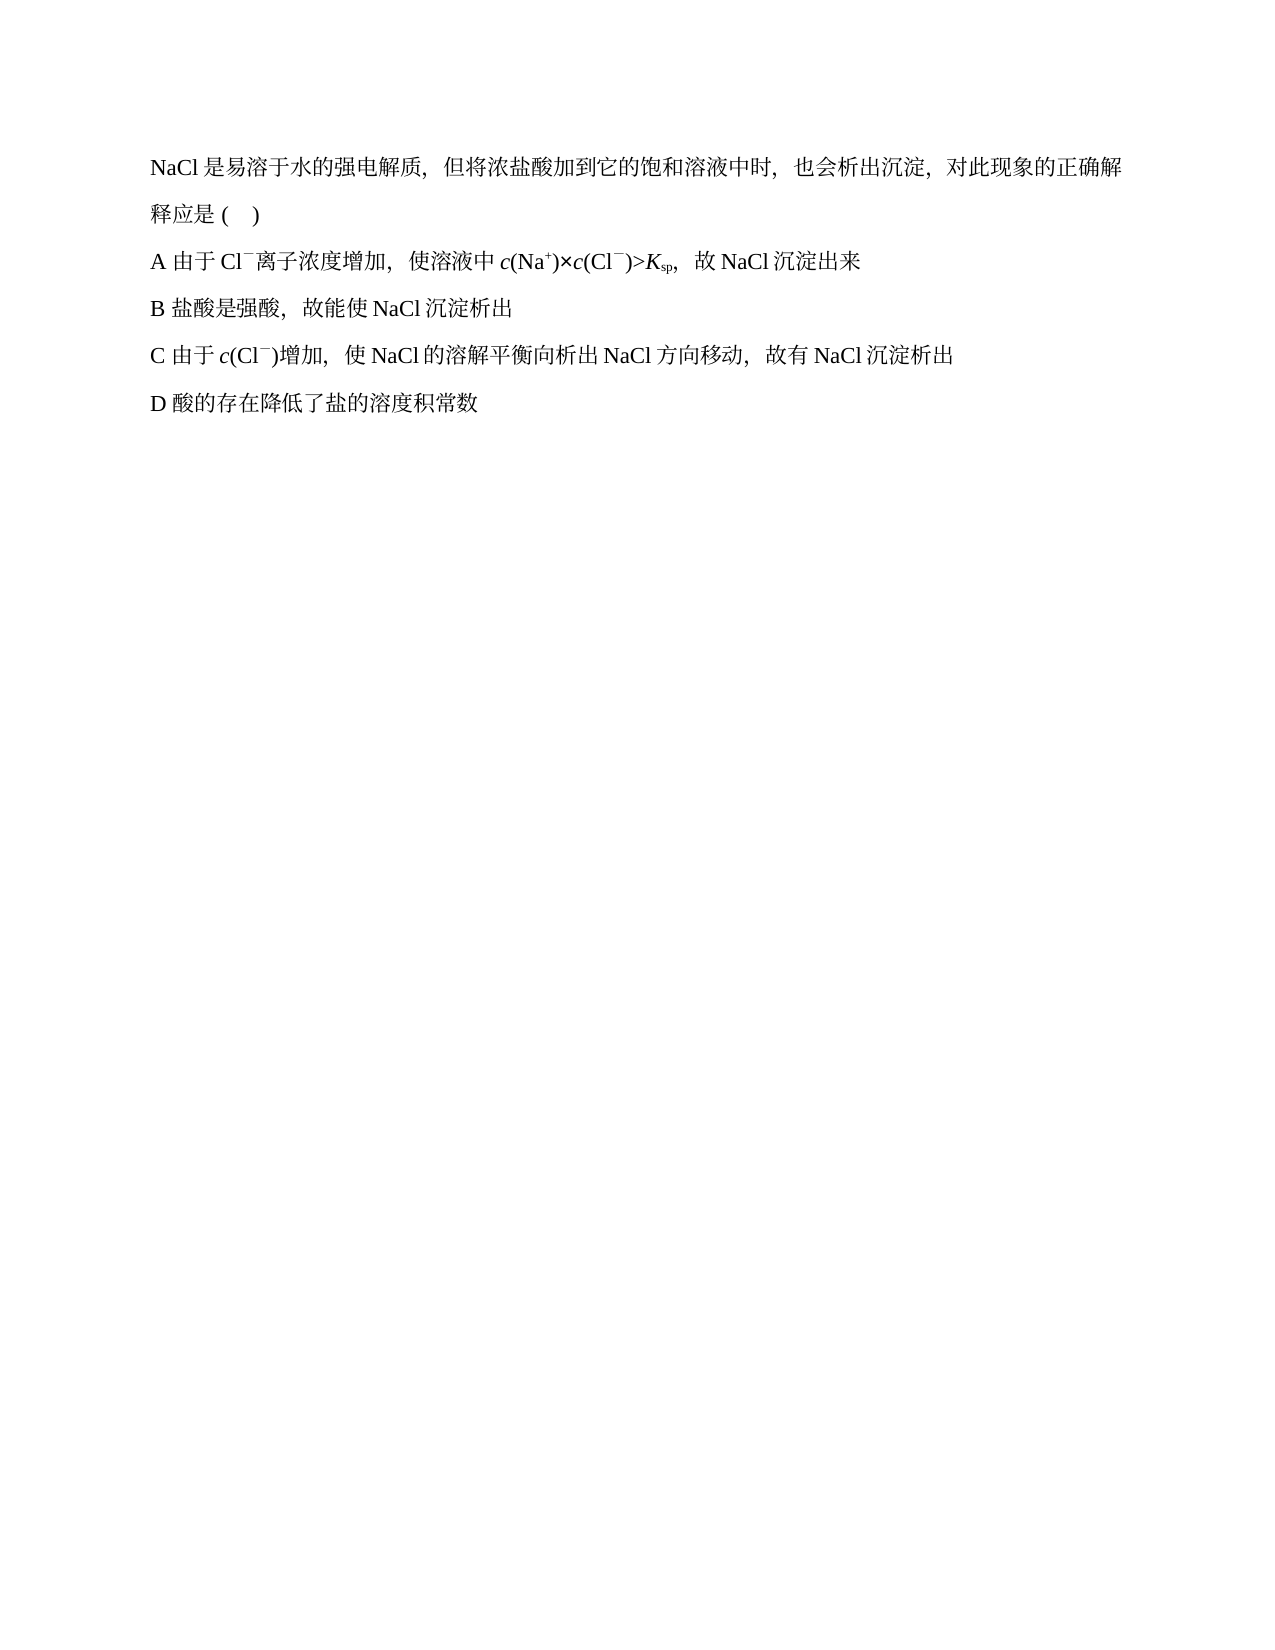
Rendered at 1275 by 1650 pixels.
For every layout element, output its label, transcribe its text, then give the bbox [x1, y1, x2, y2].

text C 由于c(Cl－)增加，使NaCl的溶解平衡向析出NaCl方向移动，故有NaCl沉淀析出 [150, 354, 1125, 388]
text D 酸的存在降低了盐的溶度积常数 [150, 405, 1125, 439]
text B 盐酸是强酸，故能使NaCl沉淀析出 [150, 303, 1125, 337]
text A 由于Cl－离子浓度增加，使溶液中c(Na+)×c(Cl－)>Ksp，故NaCl沉淀出来 [150, 252, 1125, 286]
list NaCl是易溶于水的强电解质，但将浓盐酸加到它的饱和溶液中时，也会析出沉淀，对此现象的正确解释应是 ( ) [150, 150, 1125, 235]
